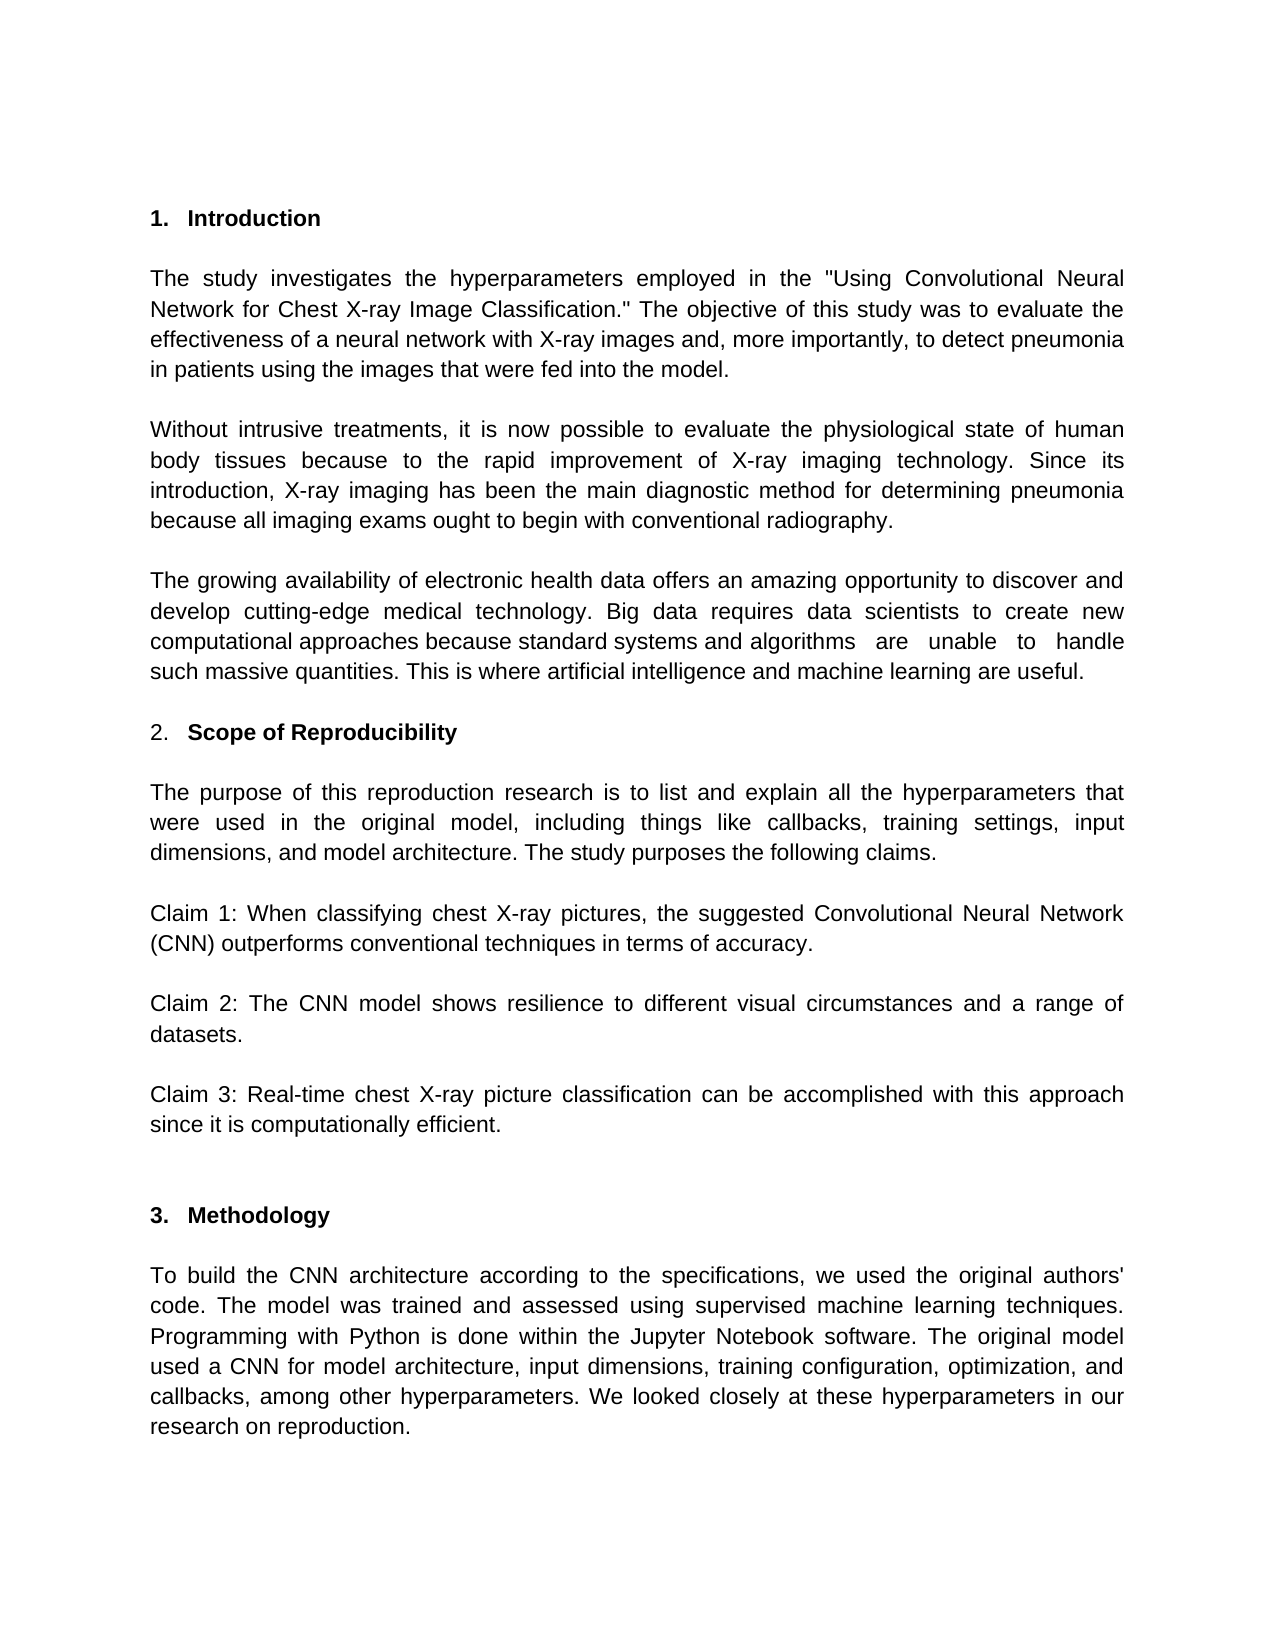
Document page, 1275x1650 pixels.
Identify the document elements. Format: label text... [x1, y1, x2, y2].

text Claim 1: When classifying chest X-ray pictures, the suggested Convolutional Neural Network (CNN) outperforms conventional techniques in terms of accuracy. [150, 900, 1125, 956]
text To build the CNN architecture according to the specifications, we used the original authors' code. The model was trained and assessed using supervised machine learning techniques. Programming with Python is done within the Jupyter Notebook software. The original model used a CNN for model architecture, input dimensions, training configuration, optimization, and callbacks, among other hyperparameters. We looked closely at these hyperparameters in our research on reproduction. [150, 1262, 1125, 1440]
list Methodology [150, 1202, 1125, 1228]
list Scope of Reproducibility [150, 718, 1125, 745]
text Claim 2: The CNN model shows resilience to different visual circumstances and a range of datasets. [150, 990, 1125, 1047]
list Introduction [150, 205, 1125, 231]
text Claim 3: Real-time chest X-ray picture classification can be accomplished with this approach since it is computationally efficient. [150, 1081, 1125, 1138]
text The growing availability of electronic health data offers an amazing opportunity to discover and develop cutting-edge medical technology. Big data requires data scientists to create new computational approaches because standard systems and algorithms are unable to handle such massive quantities. This is where artificial intelligence and machine learning are useful. [150, 567, 1125, 684]
text Without intrusive treatments, it is now possible to evaluate the physiological state of human body tissues because to the rapid improvement of X-ray imaging technology. Since its introduction, X-ray imaging has been the main diagnostic method for determining pneumonia because all imaging exams ought to begin with conventional radiography. [150, 416, 1125, 533]
text The study investigates the hyperparameters employed in the "Using Convolutional Neural Network for Chest X-ray Image Classification." The objective of this study was to evaluate the effectiveness of a neural network with X-ray images and, more importantly, to detect pneumonia in patients using the images that were fed into the model. [150, 265, 1125, 382]
text The purpose of this reproduction research is to list and explain all the hyperparameters that were used in the original model, including things like callbacks, training settings, input dimensions, and model architecture. The study purposes the following claims. [150, 779, 1125, 866]
